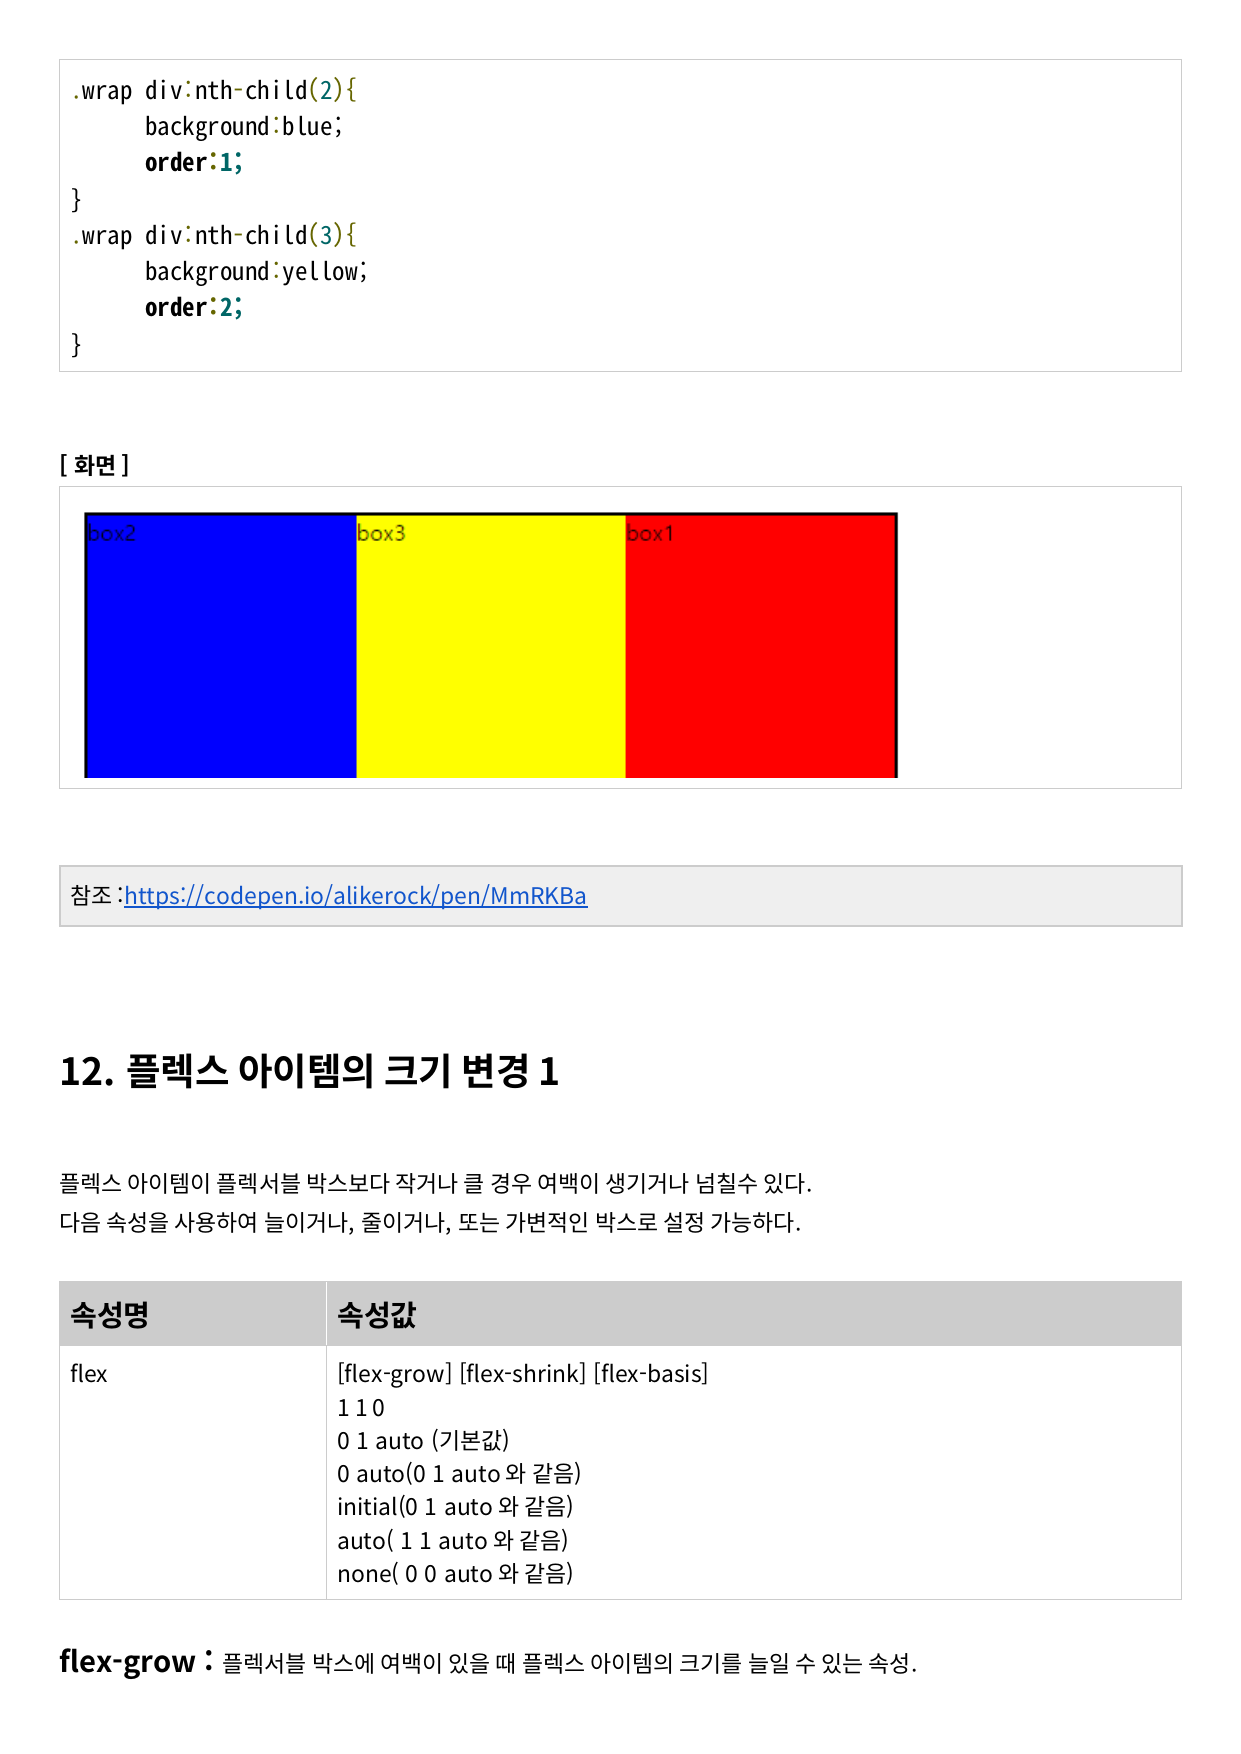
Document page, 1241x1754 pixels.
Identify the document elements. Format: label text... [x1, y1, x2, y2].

table_header [60, 487, 1181, 788]
table_header 참조 :https://codepen.io/alikerock/pen/MmRKBa [61, 867, 1181, 925]
text 다음 속성을 사용하여 늘이거나, 줄이거나, 또는 가변적인 박스로 설정 가능하다. [59, 1204, 1181, 1238]
text 12. 플렉스 아이템의 크기 변경1 [59, 1042, 1181, 1096]
text 플렉스 아이템이 플렉서블 박스보다 작거나 클 경우 여백이 생기거나 넘칠수 있다. [59, 1166, 1181, 1199]
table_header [60, 60, 1181, 371]
table_cell flex [60, 1346, 326, 1599]
table_header 속성값 [327, 1282, 1181, 1345]
table_header 속성명 [60, 1282, 326, 1345]
table_cell [flex-grow] [flex-shrink] [flex-basis] 1 1 0 0 1 auto (기본값) 0 auto(0 1 auto와 같음) initial(0 1 auto와 같음) auto( 1 1 auto와 같음) none( 0 0 auto와 같음) [327, 1346, 1181, 1599]
text [ 화면 ] [59, 448, 1181, 481]
picture [70, 497, 920, 778]
text flex-grow : 플렉서블 박스에 여백이 있을 때 플렉스 아이템의 크기를 늘일 수 있는 속성. [59, 1638, 1181, 1681]
